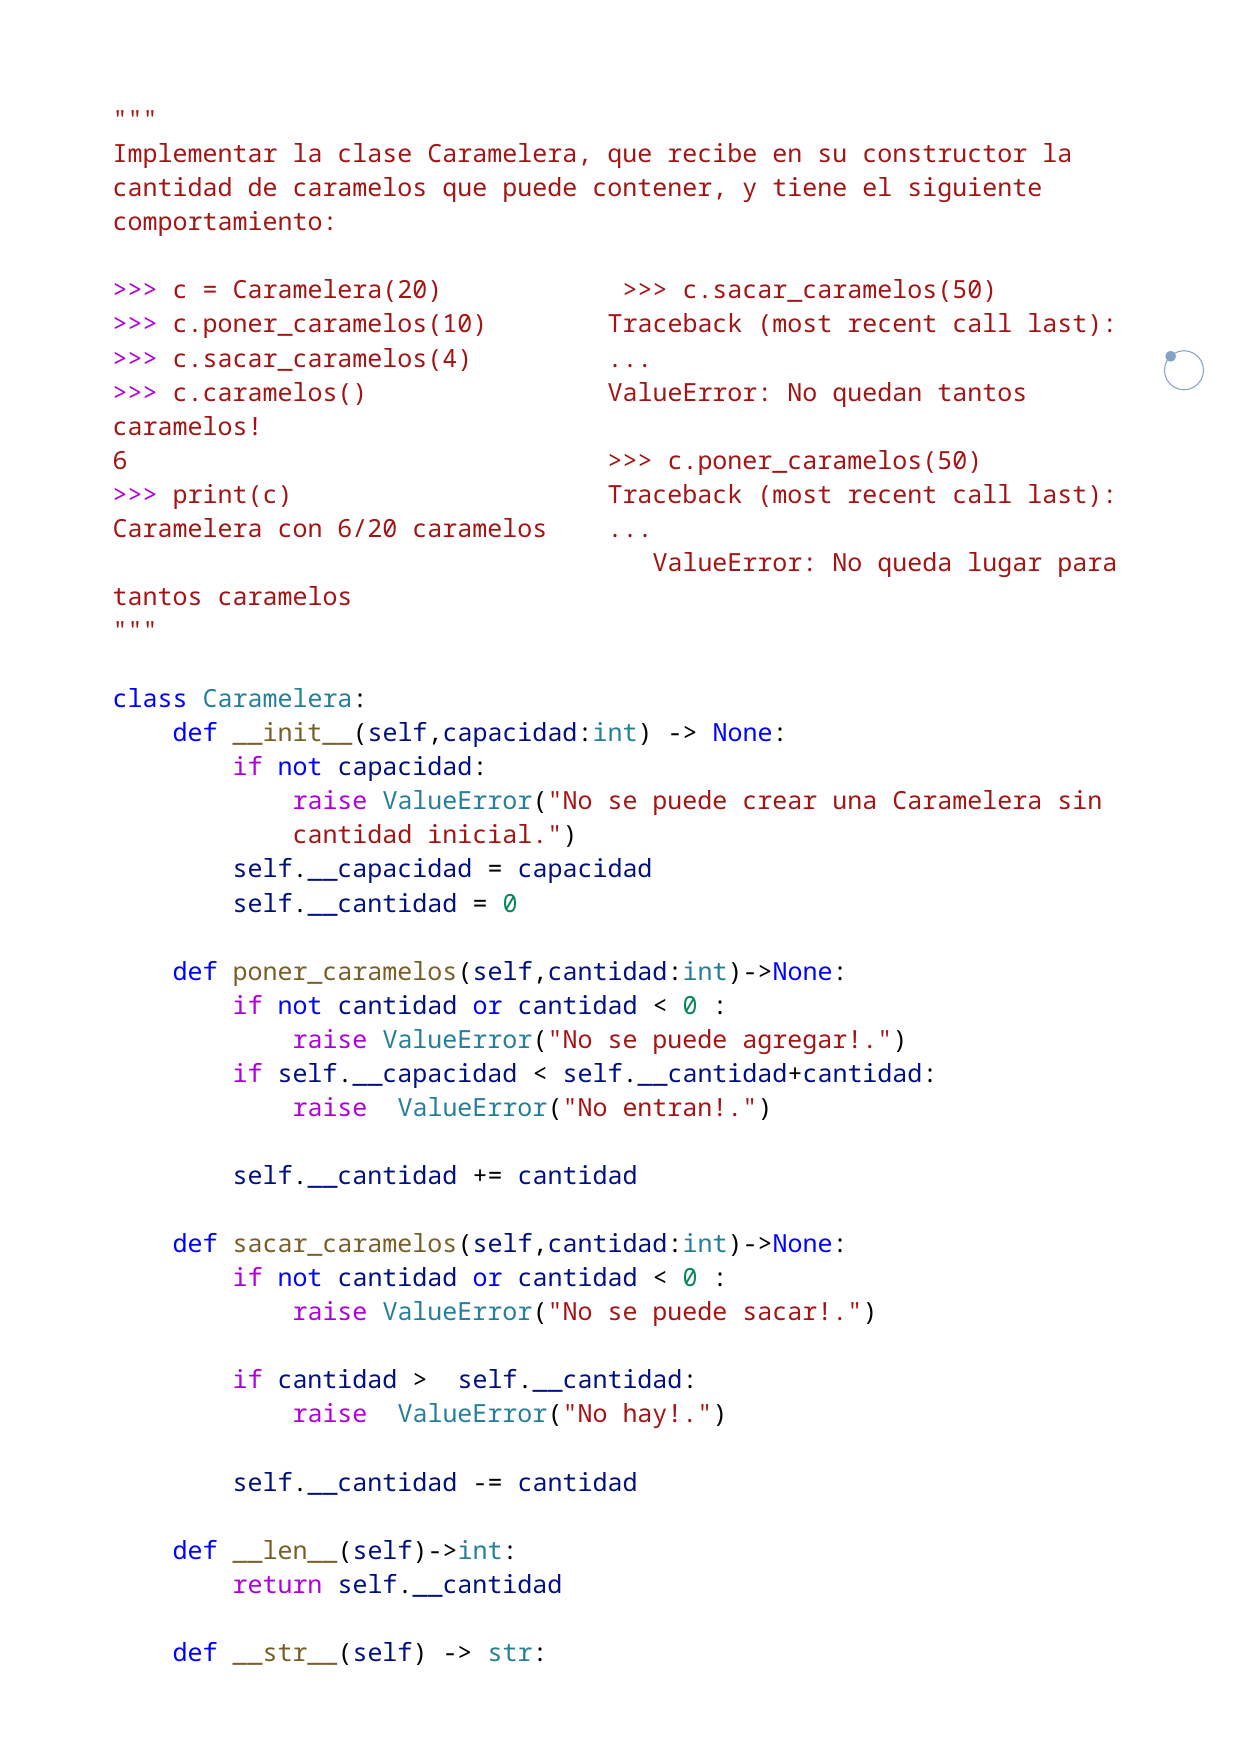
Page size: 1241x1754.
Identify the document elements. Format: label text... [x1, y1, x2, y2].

text """ [112, 102, 1128, 136]
text return self.__cantidad [112, 1566, 1128, 1601]
text self.__cantidad = 0 [112, 885, 1128, 919]
text if cantidad > self.__cantidad: [112, 1362, 1128, 1396]
text >>> c.sacar_caramelos(4) ... [112, 340, 1128, 374]
text if not cantidad or cantidad < 0 : [112, 1260, 1128, 1294]
text if not capacidad: [112, 749, 1128, 783]
text def __len__(self)->int: [112, 1532, 1128, 1566]
text def __init__(self,capacidad:int) -> None: [112, 715, 1128, 749]
text 6 >>> c.poner_caramelos(50) [112, 442, 1128, 476]
text self.__cantidad -= cantidad [112, 1464, 1128, 1498]
text raise ValueError("No se puede agregar!.") [112, 1021, 1128, 1056]
text raise ValueError("No entran!.") [112, 1089, 1128, 1124]
text if self.__capacidad < self.__cantidad+cantidad: [112, 1056, 1128, 1089]
text if not cantidad or cantidad < 0 : [112, 987, 1128, 1021]
text """ [112, 613, 1128, 647]
text self.__capacidad = capacidad [112, 851, 1128, 885]
text >>> c = Caramelera(20) >>> c.sacar_caramelos(50) [112, 272, 1128, 306]
text >>> c.poner_caramelos(10) Traceback (most recent call last): [112, 306, 1128, 340]
text raise ValueError("No se puede sacar!.") [112, 1294, 1128, 1328]
text def sacar_caramelos(self,cantidad:int)->None: [112, 1226, 1128, 1260]
text Caramelera con 6/20 caramelos ... [112, 511, 1128, 544]
text >>> print(c) Traceback (most recent call last): [112, 476, 1128, 511]
text cantidad inicial.") [112, 817, 1128, 851]
text ValueError: No queda lugar para tantos caramelos [112, 544, 1128, 613]
text >>> c.caramelos() ValueError: No quedan tantos caramelos! [112, 374, 1128, 442]
text def poner_caramelos(self,cantidad:int)->None: [112, 953, 1128, 987]
text Implementar la clase Caramelera, que recibe en su constructor la cantidad de caramelos que puede contener, y tiene el siguiente comportamiento: [112, 136, 1128, 238]
text def __str__(self) -> str: [112, 1634, 1128, 1669]
text self.__cantidad += cantidad [112, 1158, 1128, 1192]
text class Caramelera: [112, 681, 1128, 715]
text raise ValueError("No hay!.") [112, 1396, 1128, 1430]
text raise ValueError("No se puede crear una Caramelera sin [112, 783, 1128, 817]
